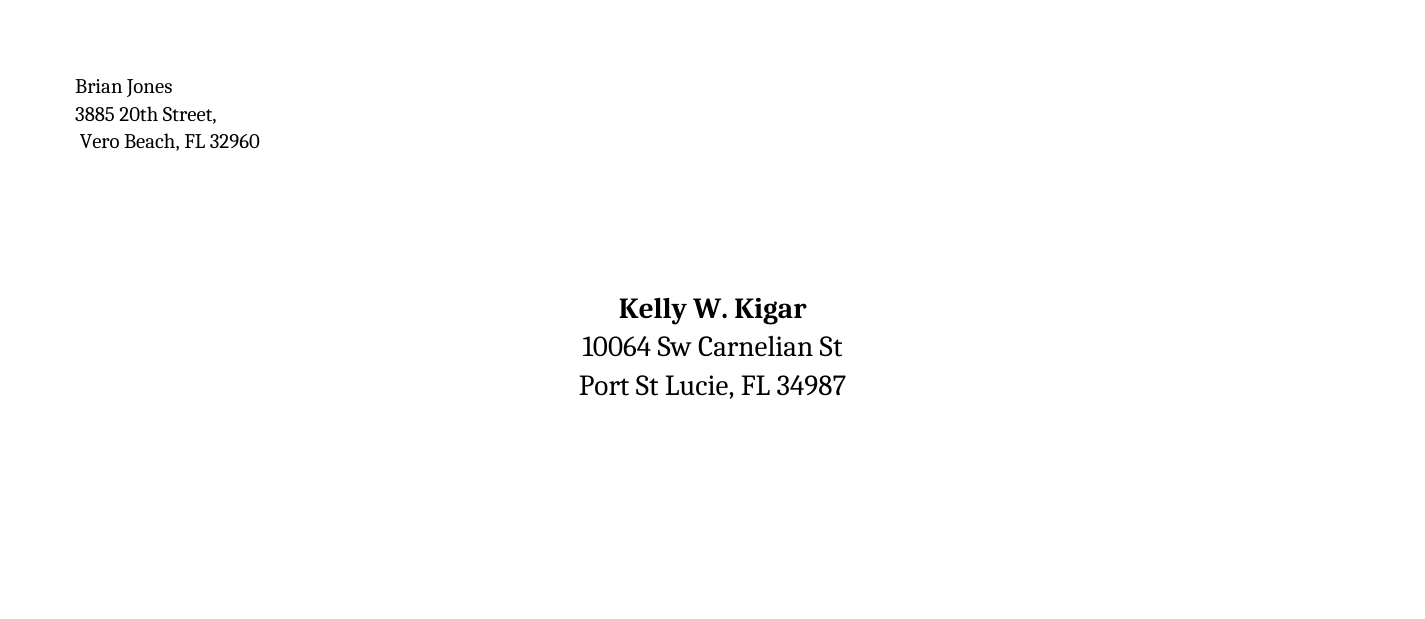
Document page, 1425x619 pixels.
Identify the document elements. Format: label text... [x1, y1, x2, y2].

text Brian Jones 3885 20th Street, Vero Beach, FL 32960 [75, 75, 1350, 154]
text Kelly W. Kigar 10064 Sw Carnelian St Port St Lucie, FL 34987 [75, 292, 1350, 402]
